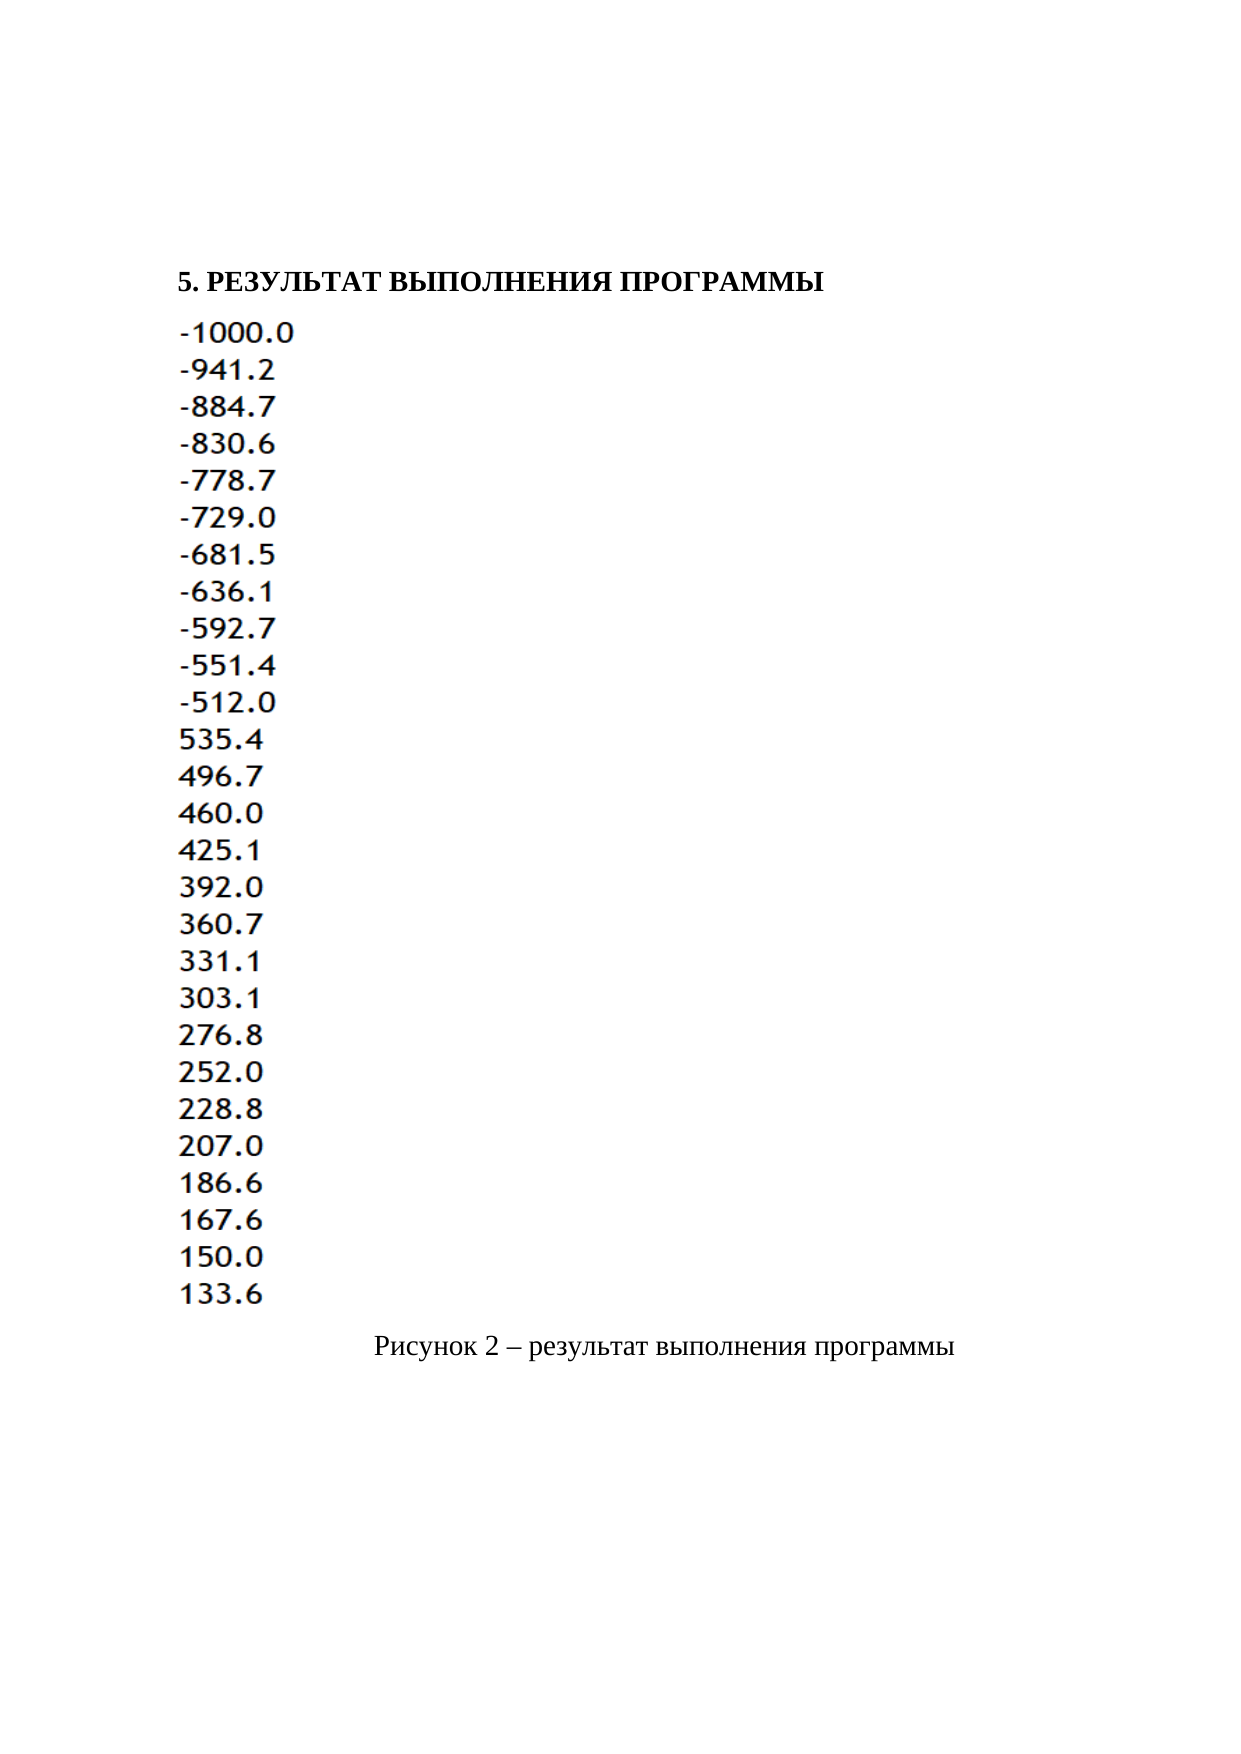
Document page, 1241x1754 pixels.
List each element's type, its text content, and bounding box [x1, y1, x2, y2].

text 5. РЕЗУЛЬТАТ ВЫПОЛНЕНИЯ ПРОГРАММЫ [177, 264, 1152, 298]
text Рисунок 2 – результат выполнения программы [177, 1328, 1152, 1362]
picture [177, 314, 336, 1312]
